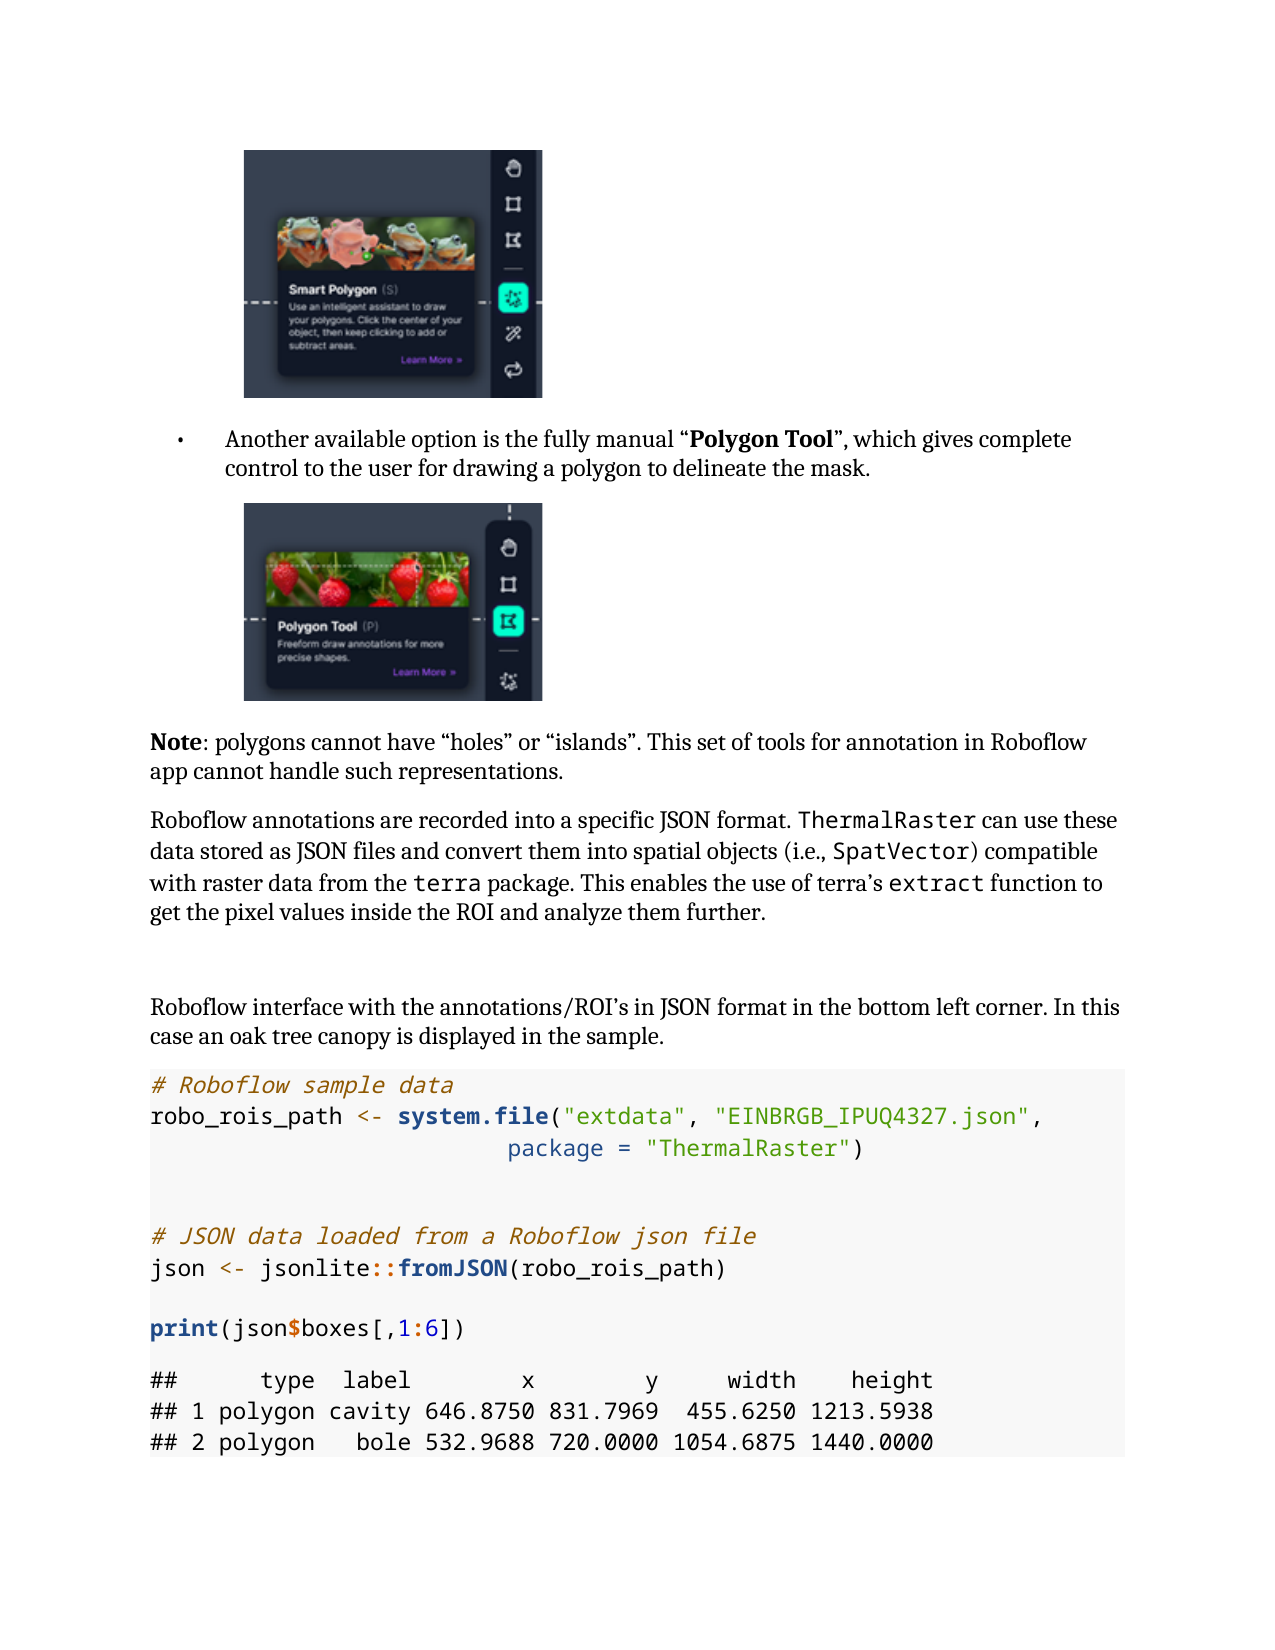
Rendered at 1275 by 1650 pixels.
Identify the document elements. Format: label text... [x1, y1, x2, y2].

text ## type label x y width height ## 1 polygon cavity 646.8750 831.7969 455.6250 1213.5938 ## 2 polygon bole 532.9688 720.0000 1054.6875 1440.0000 [150, 1364, 1125, 1457]
text Roboflow annotations are recorded into a specific JSON format. ThermalRaster can use these data stored as JSON files and convert them into spatial objects (i.e., SpatVector) compatible with raster data from the terra package. This enables the use of terra’s extract function to get the pixel values inside the ROI and analyze them further. [150, 804, 1125, 927]
text # Roboflow sample data robo_rois_path <- system.file("extdata", "EINBRGB_IPUQ4327.json", package = "ThermalRaster") # JSON data loaded from a Roboflow json file json <- jsonlite::fromJSON(robo_rois_path) print(json$boxes[,1:6]) [150, 1069, 1125, 1343]
text Roboflow interface with the annotations/ROI’s in JSON format in the bottom left corner. In this case an oak tree canopy is displayed in the sample. [150, 993, 1125, 1050]
picture [243, 503, 543, 701]
text Note: polygons cannot have “holes” or “islands”. This set of tools for annotation in Roboflow app cannot handle such representations. [150, 728, 1125, 785]
list Another available option is the fully manual “Polygon Tool”, which gives complete control to the user for drawing a polygon to delineate the mask. [175, 425, 1125, 482]
picture [243, 150, 543, 398]
